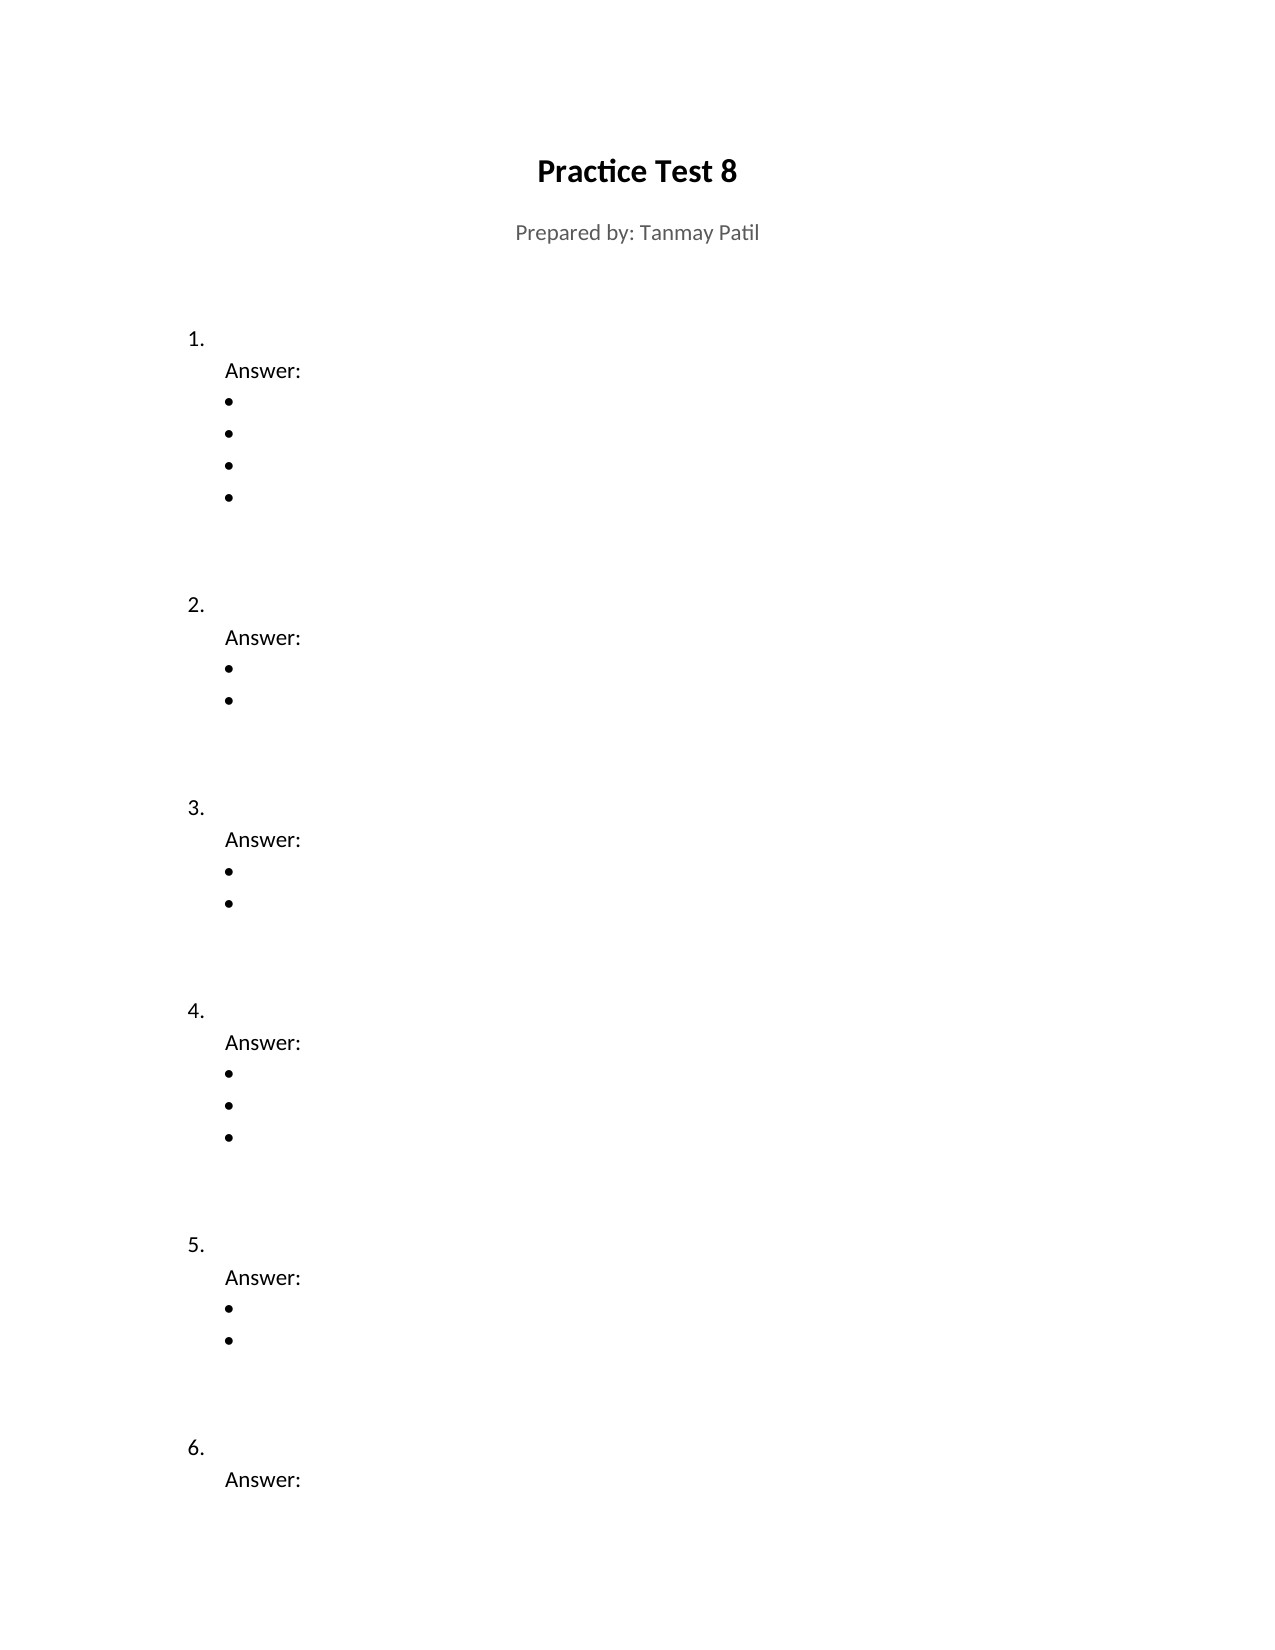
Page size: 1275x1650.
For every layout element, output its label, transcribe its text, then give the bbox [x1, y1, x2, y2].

text Prepared by: Tanmay Patil [150, 218, 1125, 246]
list Answer: [225, 623, 1125, 651]
list Answer: [225, 356, 1125, 384]
list Answer: [225, 825, 1125, 853]
text Practice Test 8 [150, 150, 1125, 191]
list Answer: [225, 1263, 1125, 1291]
list Answer: [225, 1028, 1125, 1056]
list Answer: [225, 1465, 1125, 1493]
